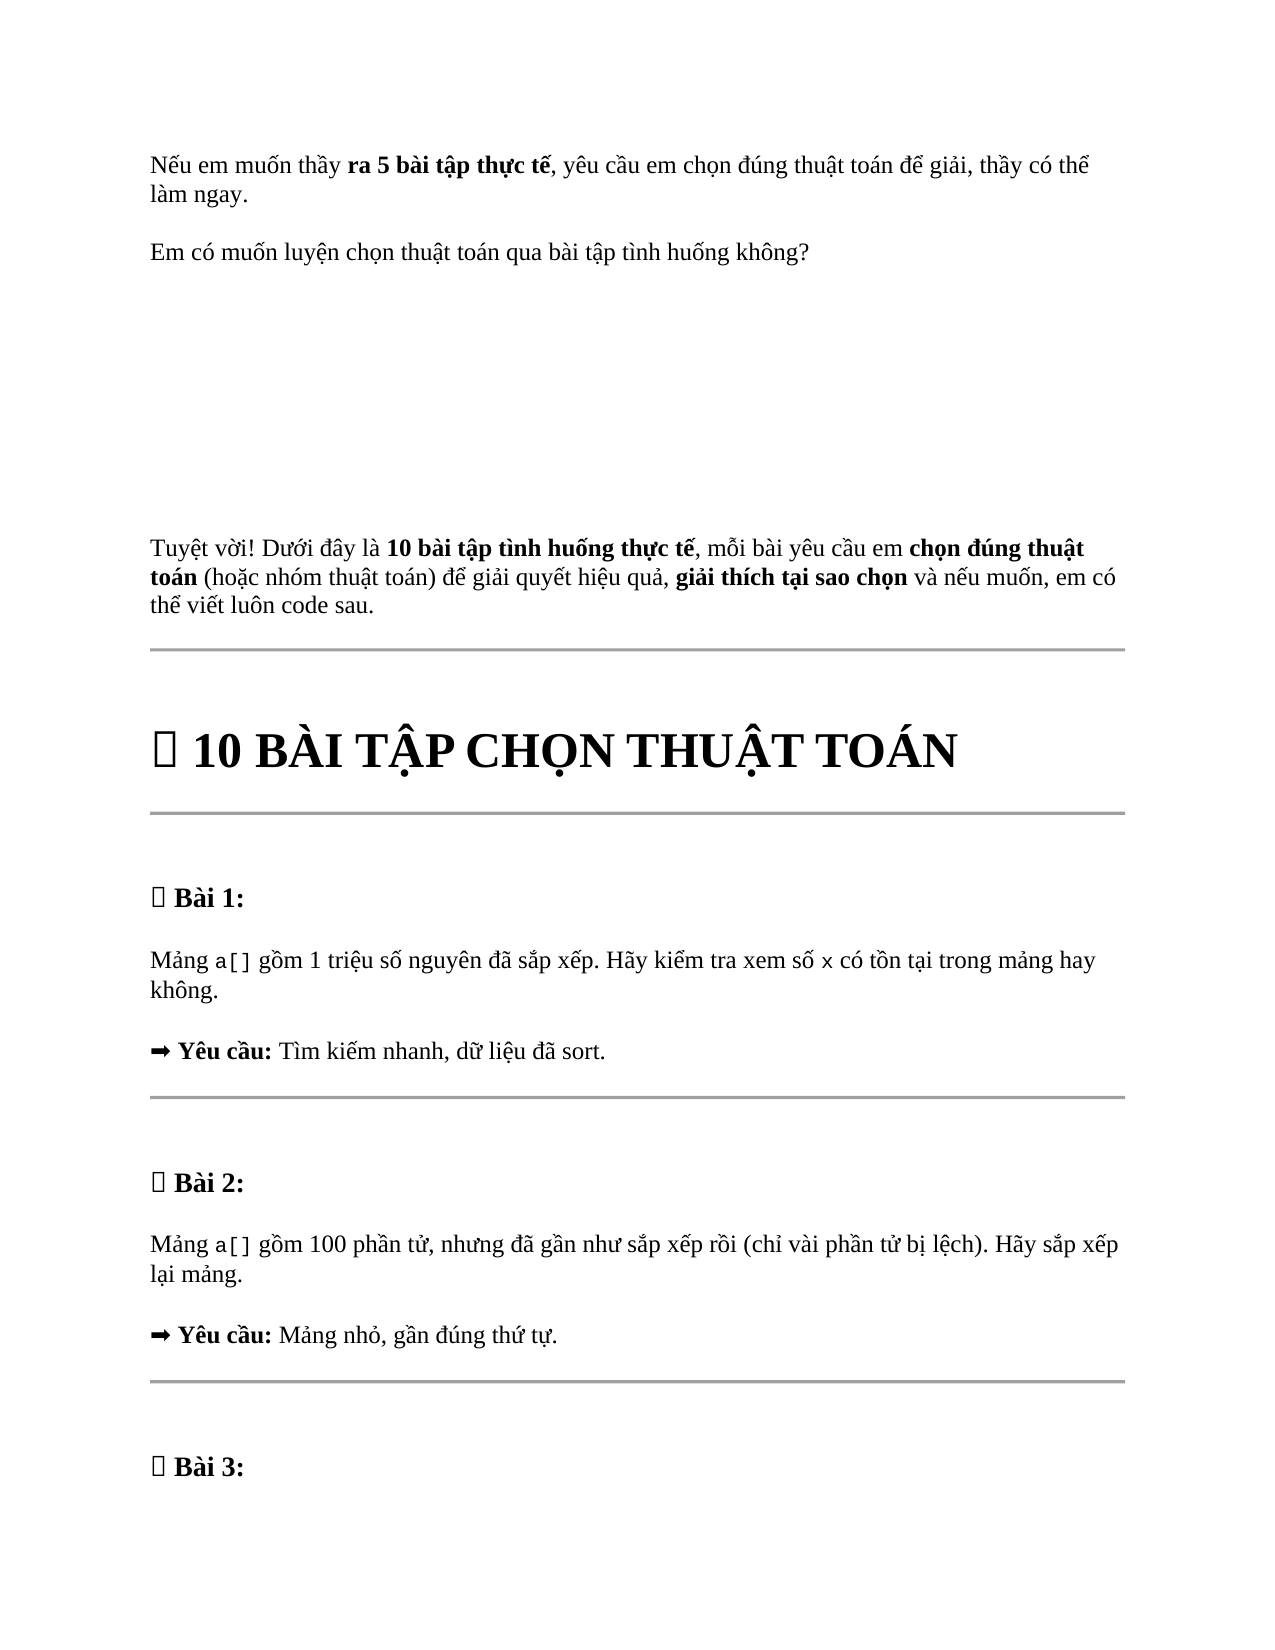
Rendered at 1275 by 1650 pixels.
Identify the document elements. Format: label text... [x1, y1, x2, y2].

text ✅ Bài 3: [150, 1446, 1125, 1484]
text ✅ Bài 1: [150, 878, 1125, 916]
text Em có muốn luyện chọn thuật toán qua bài tập tình huống không? [150, 237, 1125, 265]
text Mảng a[] gồm 100 phần tử, nhưng đã gần như sắp xếp rồi (chỉ vài phần tử bị lệch). Hãy sắp xếp lại mảng. [150, 1229, 1125, 1288]
text Tuyệt vời! Dưới đây là 10 bài tập tình huống thực tế, mỗi bài yêu cầu em chọn đúng thuật toán (hoặc nhóm thuật toán) để giải quyết hiệu quả, giải thích tại sao chọn và nếu muốn, em có thể viết luôn code sau. [150, 533, 1125, 619]
text ➡ Yêu cầu: Tìm kiếm nhanh, dữ liệu đã sort. [150, 1033, 1125, 1067]
text ✅ Bài 2: [150, 1162, 1125, 1200]
text Nếu em muốn thầy ra 5 bài tập thực tế, yêu cầu em chọn đúng thuật toán để giải, thầy có thể làm ngay. [150, 150, 1125, 207]
text ➡ Yêu cầu: Mảng nhỏ, gần đúng thứ tự. [150, 1317, 1125, 1351]
text Mảng a[] gồm 1 triệu số nguyên đã sắp xếp. Hãy kiểm tra xem số x có tồn tại trong mảng hay không. [150, 945, 1125, 1003]
text 🧪 10 BÀI TẬP CHỌN THUẬT TOÁN [150, 714, 1125, 782]
